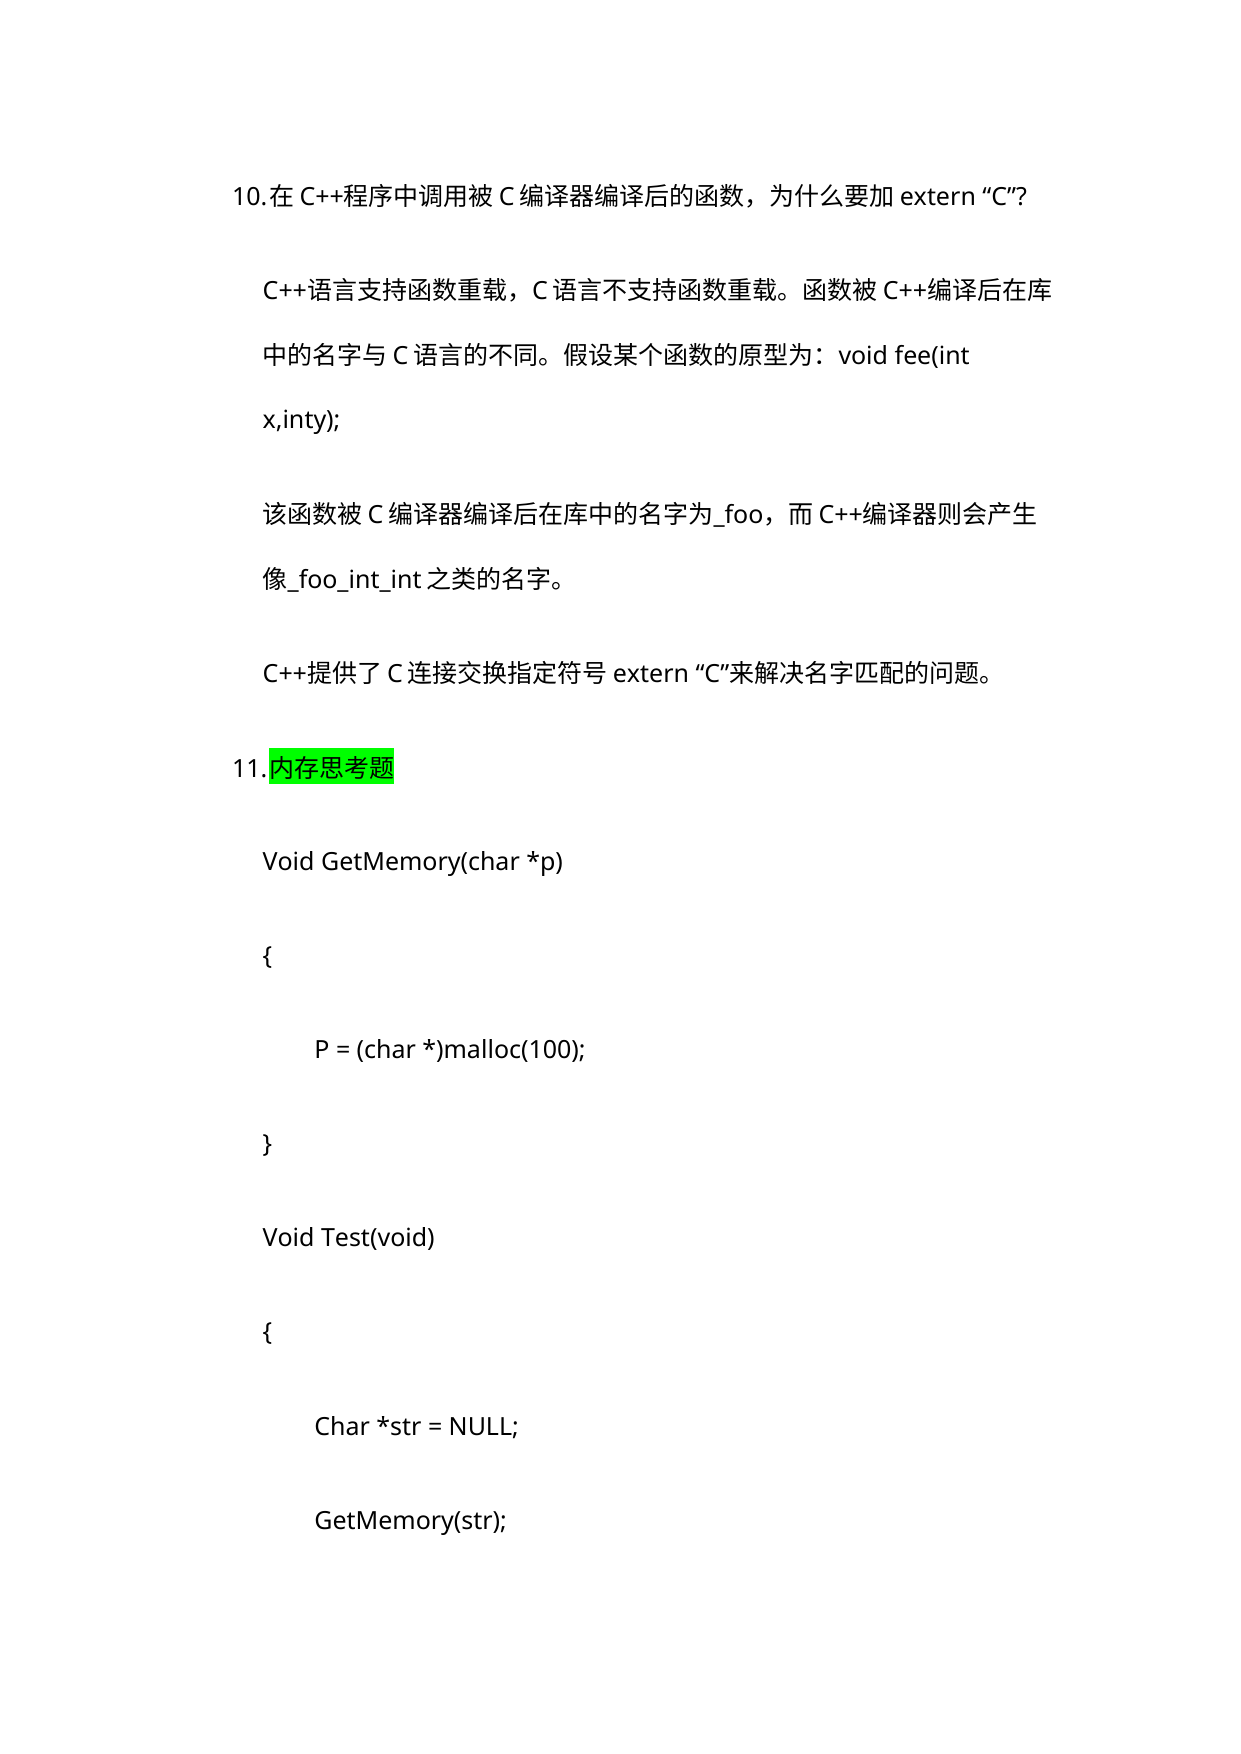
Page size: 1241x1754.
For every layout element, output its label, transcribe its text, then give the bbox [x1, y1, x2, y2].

text { [262, 1299, 1053, 1364]
text } [262, 1110, 1053, 1175]
text { [262, 922, 1053, 987]
text Char *str = NULL; [262, 1393, 1053, 1458]
list 在C++程序中调用被C编译器编译后的函数，为什么要加extern “C”? [232, 162, 1053, 227]
text 该函数被C编译器编译后在库中的名字为_foo，而C++编译器则会产生像_foo_int_int之类的名字。 [262, 480, 1053, 610]
text Void GetMemory(char *p) [262, 828, 1053, 893]
text Void Test(void) [262, 1204, 1053, 1269]
text C++语言支持函数重载，C语言不支持函数重载。函数被C++编译后在库中的名字与C语言的不同。假设某个函数的原型为：void fee(int x,inty); [262, 256, 1053, 451]
list 内存思考题 [232, 734, 1053, 799]
text GetMemory(str); [262, 1487, 1053, 1552]
text P = (char *)malloc(100); [262, 1016, 1053, 1081]
text C++提供了C连接交换指定符号extern “C”来解决名字匹配的问题。 [262, 639, 1053, 704]
